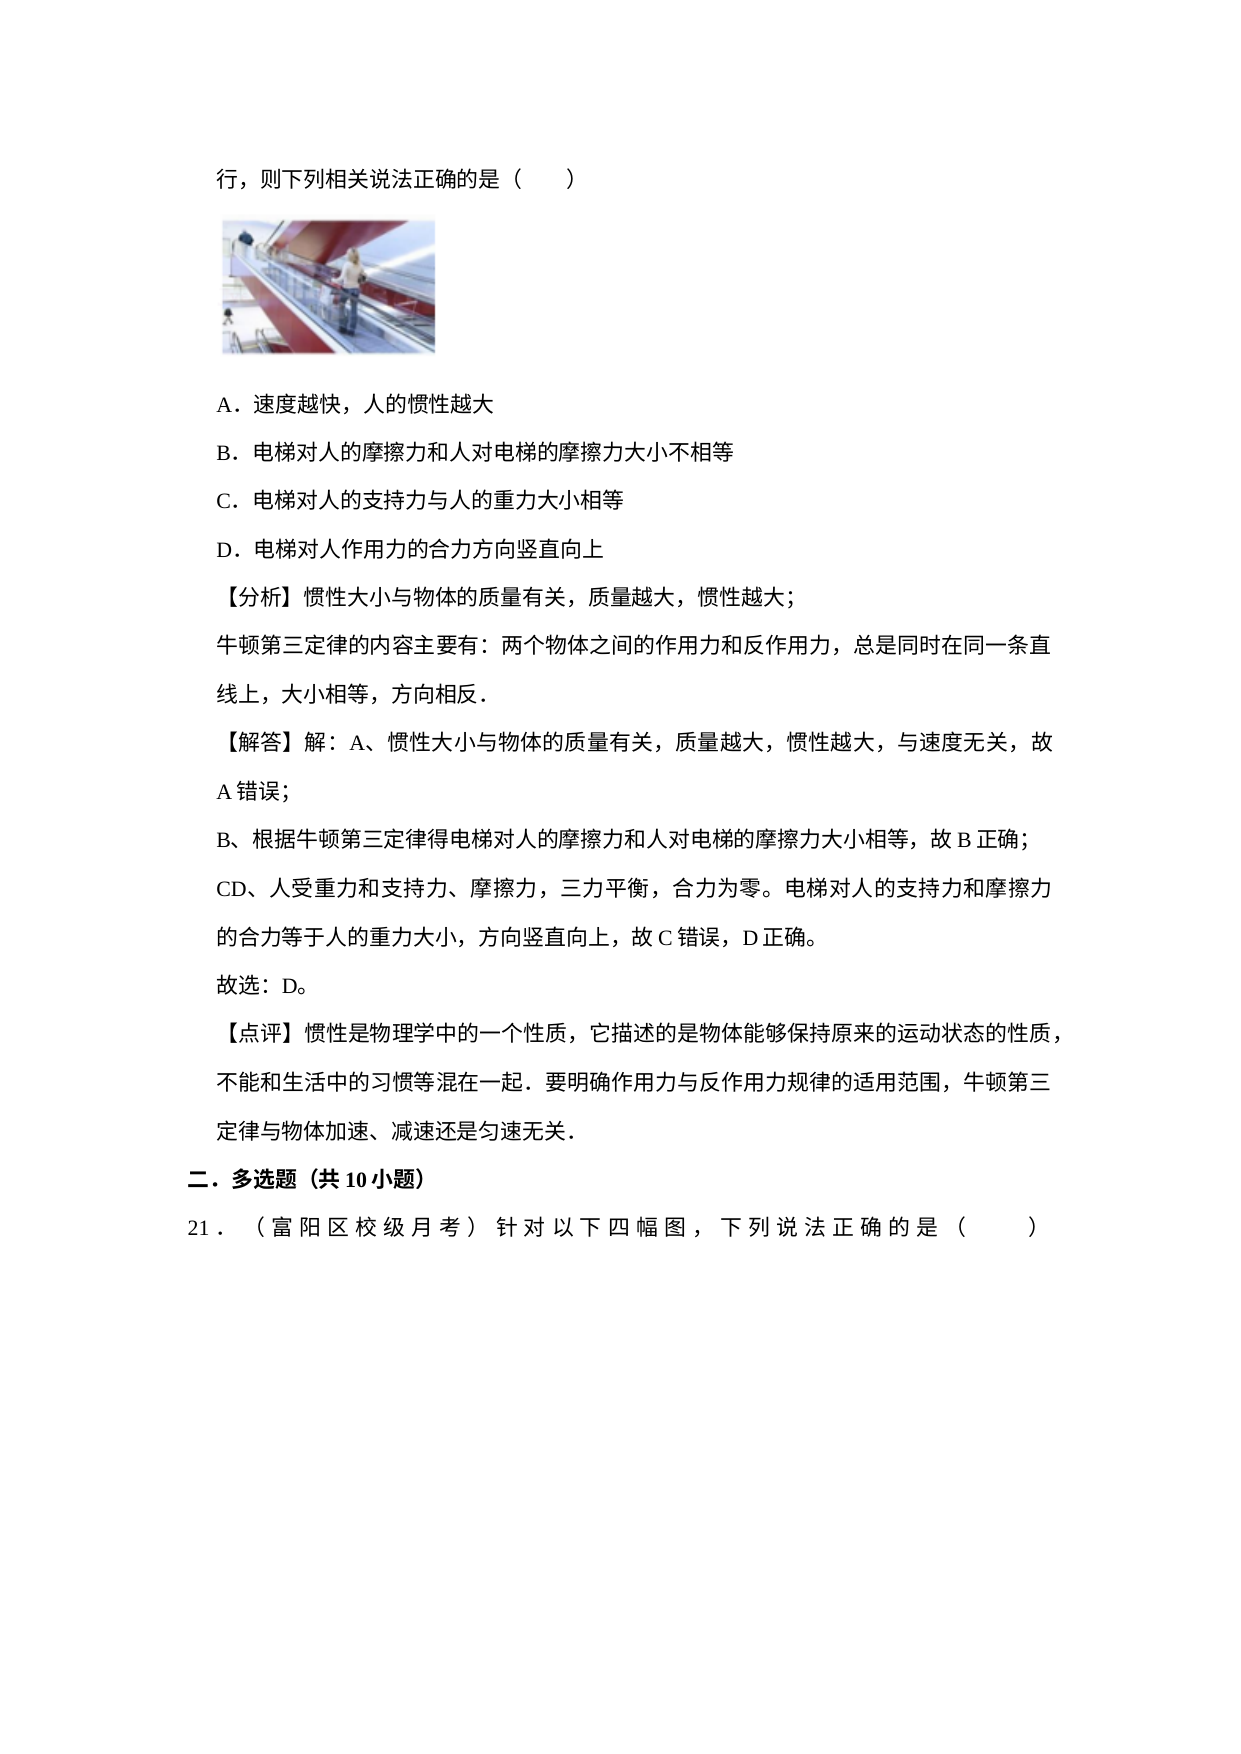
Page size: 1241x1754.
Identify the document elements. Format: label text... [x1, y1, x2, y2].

text CD、人受重力和支持力、摩擦力，三力平衡，合力为零。电梯对人的支持力和摩擦力的合力等于人的重力大小，方向竖直向上，故C错误，D正确。 [216, 870, 1053, 952]
picture [216, 210, 440, 361]
text B．电梯对人的摩擦力和人对电梯的摩擦力大小不相等 [187, 434, 1053, 467]
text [187, 162, 1053, 194]
text D．电梯对人作用力的合力方向竖直向上 [187, 531, 1053, 564]
text 二．多选题（共10小题） [187, 1162, 1053, 1194]
text 【分析】惯性大小与物体的质量有关，质量越大，惯性越大； [216, 579, 1053, 612]
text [187, 1210, 1053, 1242]
text C．电梯对人的支持力与人的重力大小相等 [187, 483, 1053, 515]
text 【点评】惯性是物理学中的一个性质，它描述的是物体能够保持原来的运动状态的性质，不能和生活中的习惯等混在一起．要明确作用力与反作用力规律的适用范围，牛顿第三定律与物体加速、减速还是匀速无关． [216, 1016, 1053, 1146]
text B、根据牛顿第三定律得电梯对人的摩擦力和人对电梯的摩擦力大小相等，故B正确； [216, 822, 1053, 854]
text 【解答】解：A、惯性大小与物体的质量有关，质量越大，惯性越大，与速度无关，故A错误； [216, 725, 1053, 806]
text 牛顿第三定律的内容主要有：两个物体之间的作用力和反作用力，总是同时在同一条直线上，大小相等，方向相反． [216, 628, 1053, 709]
text 故选：D。 [216, 967, 1053, 1000]
text A．速度越快，人的惯性越大 [187, 386, 1053, 419]
